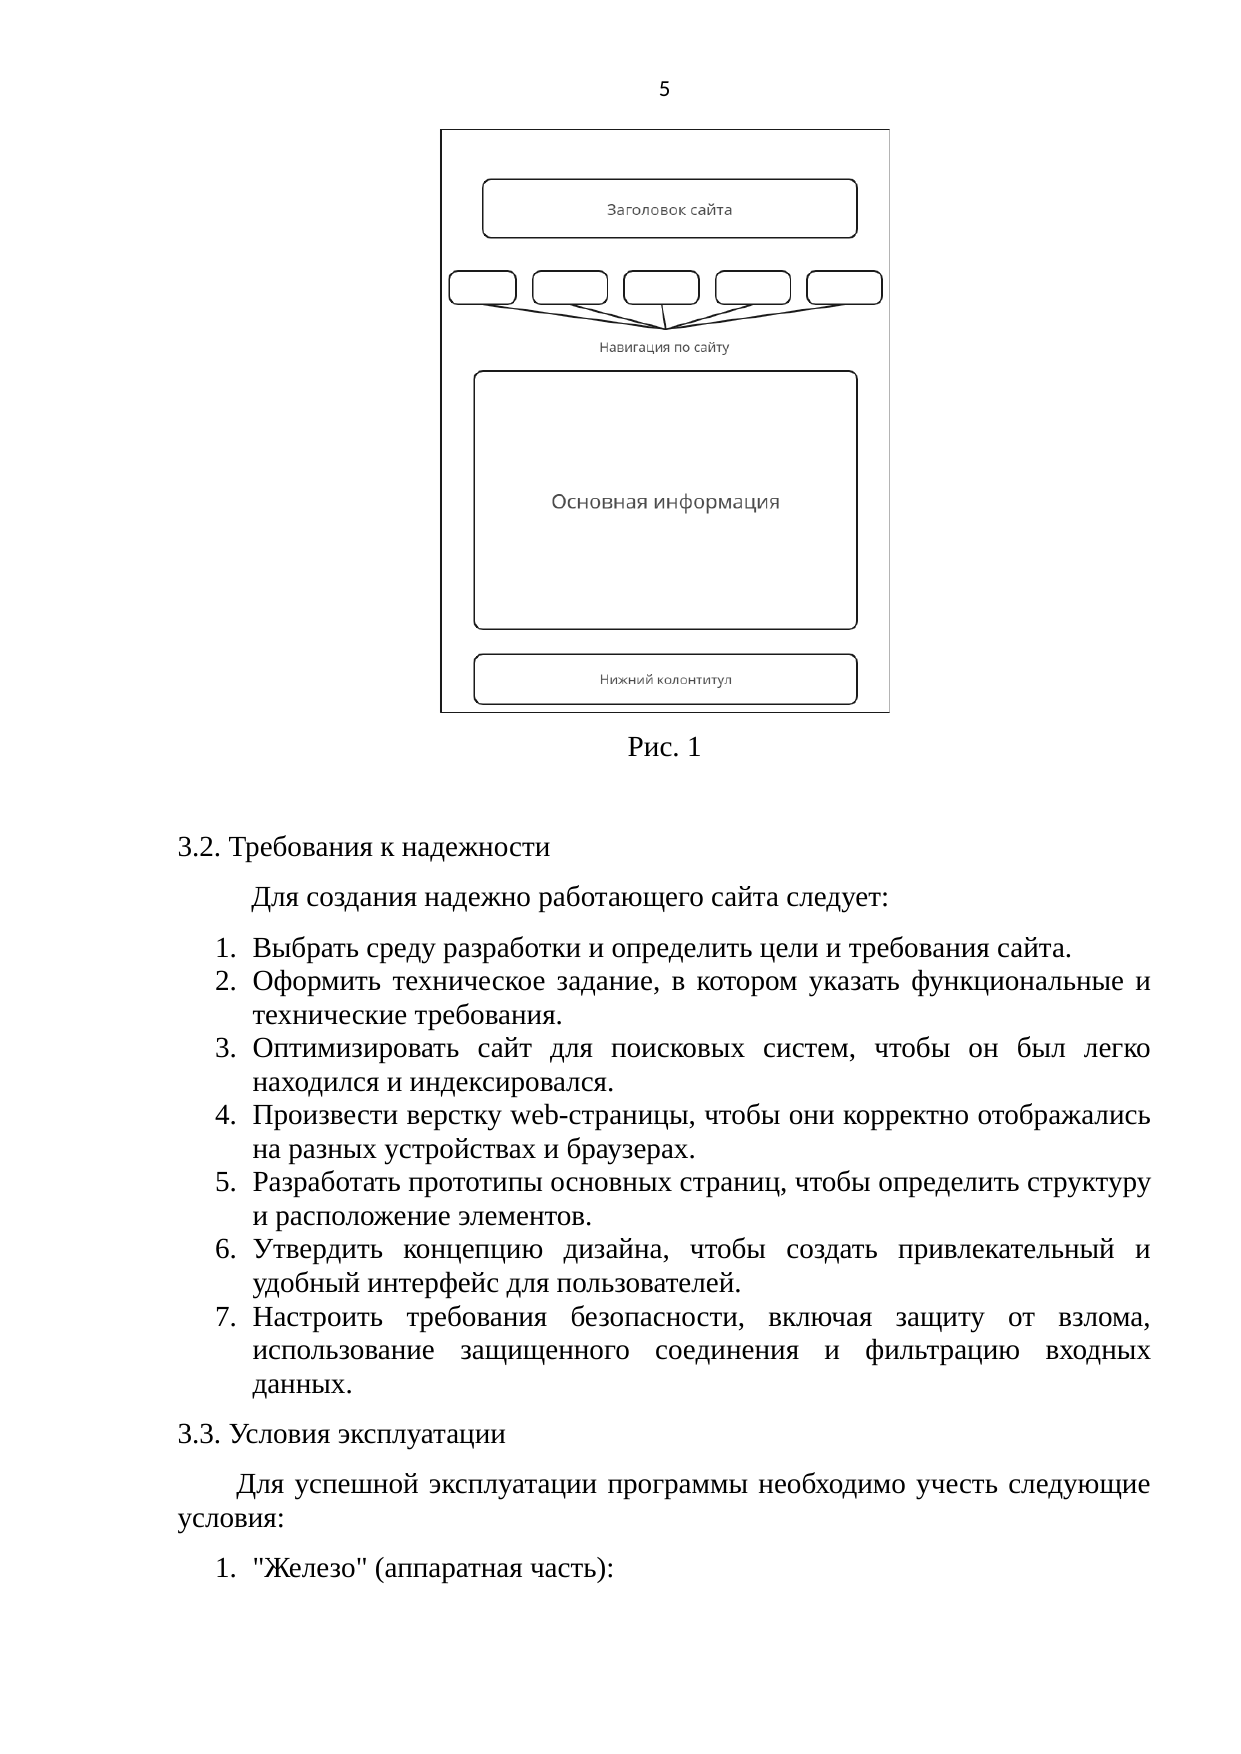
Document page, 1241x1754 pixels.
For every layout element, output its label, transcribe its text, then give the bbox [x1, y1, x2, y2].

list Произвести верстку web-страницы, чтобы они корректно отображались на разных устройствах и браузерах. [215, 1097, 1152, 1164]
list Оптимизировать сайт для поисковых систем, чтобы он был легко находился и индексировался. [215, 1030, 1152, 1097]
list Разработать прототипы основных страниц, чтобы определить структуру и расположение элементов. [215, 1164, 1152, 1232]
picture [439, 129, 890, 713]
text Для успешной эксплуатации программы необходимо учесть следующие условия: [177, 1466, 1152, 1533]
text Рис. 1 [177, 729, 1152, 762]
text Для создания надежно работающего сайта следует: [177, 879, 1152, 913]
text 3.3. Условия эксплуатации [177, 1416, 1152, 1449]
list Выбрать среду разработки и определить цели и требования сайта. [215, 930, 1152, 963]
list Утвердить концепцию дизайна, чтобы создать привлекательный и удобный интерфейс для пользователей. [215, 1232, 1152, 1299]
list Настроить требования безопасности, включая защиту от взлома, использование защищенного соединения и фильтрацию входных данных. [215, 1299, 1152, 1399]
list "Железо" (аппаратная часть): [215, 1550, 1152, 1583]
list Оформить техническое задание, в котором указать функциональные и технические требования. [215, 963, 1152, 1030]
text 3.2. Требования к надежности [177, 829, 1152, 863]
